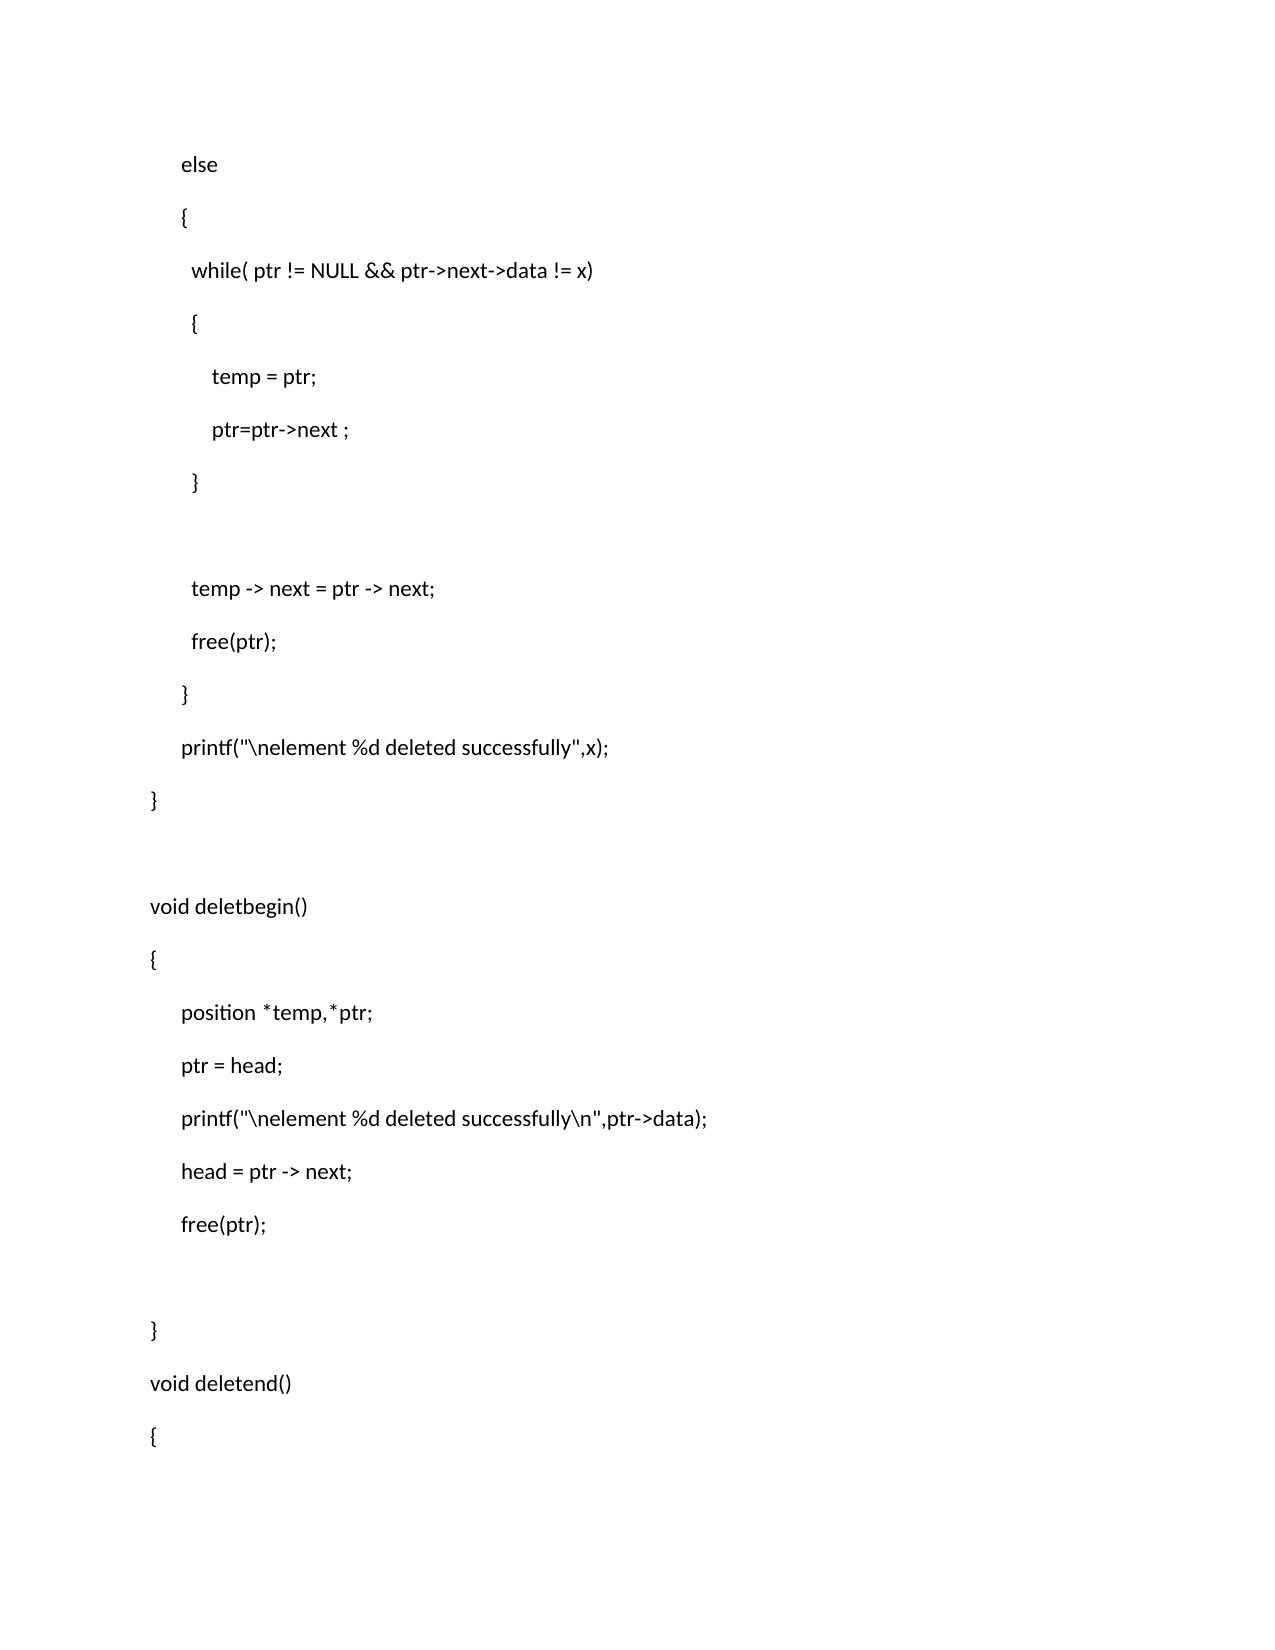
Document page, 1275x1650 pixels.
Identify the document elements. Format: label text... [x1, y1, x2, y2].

text { [150, 1422, 1125, 1451]
text temp -> next = ptr -> next; [150, 574, 1125, 602]
text printf("\nelement %d deleted successfully\n",ptr->data); [150, 1104, 1125, 1132]
text } [150, 680, 1125, 708]
text } [150, 786, 1125, 814]
text void deletbegin() [150, 892, 1125, 920]
text temp = ptr; [150, 362, 1125, 390]
text free(ptr); [150, 1210, 1125, 1238]
text { [150, 945, 1125, 973]
text printf("\nelement %d deleted successfully",x); [150, 733, 1125, 761]
text { [150, 203, 1125, 231]
text while( ptr != NULL && ptr->next->data != x) [150, 256, 1125, 284]
text position *temp,*ptr; [150, 998, 1125, 1026]
text } [150, 1316, 1125, 1344]
text else [150, 150, 1125, 178]
text } [150, 468, 1125, 496]
text ptr = head; [150, 1051, 1125, 1079]
text free(ptr); [150, 627, 1125, 655]
text head = ptr -> next; [150, 1157, 1125, 1185]
text { [150, 309, 1125, 337]
text void deletend() [150, 1369, 1125, 1397]
text ptr=ptr->next ; [150, 415, 1125, 443]
